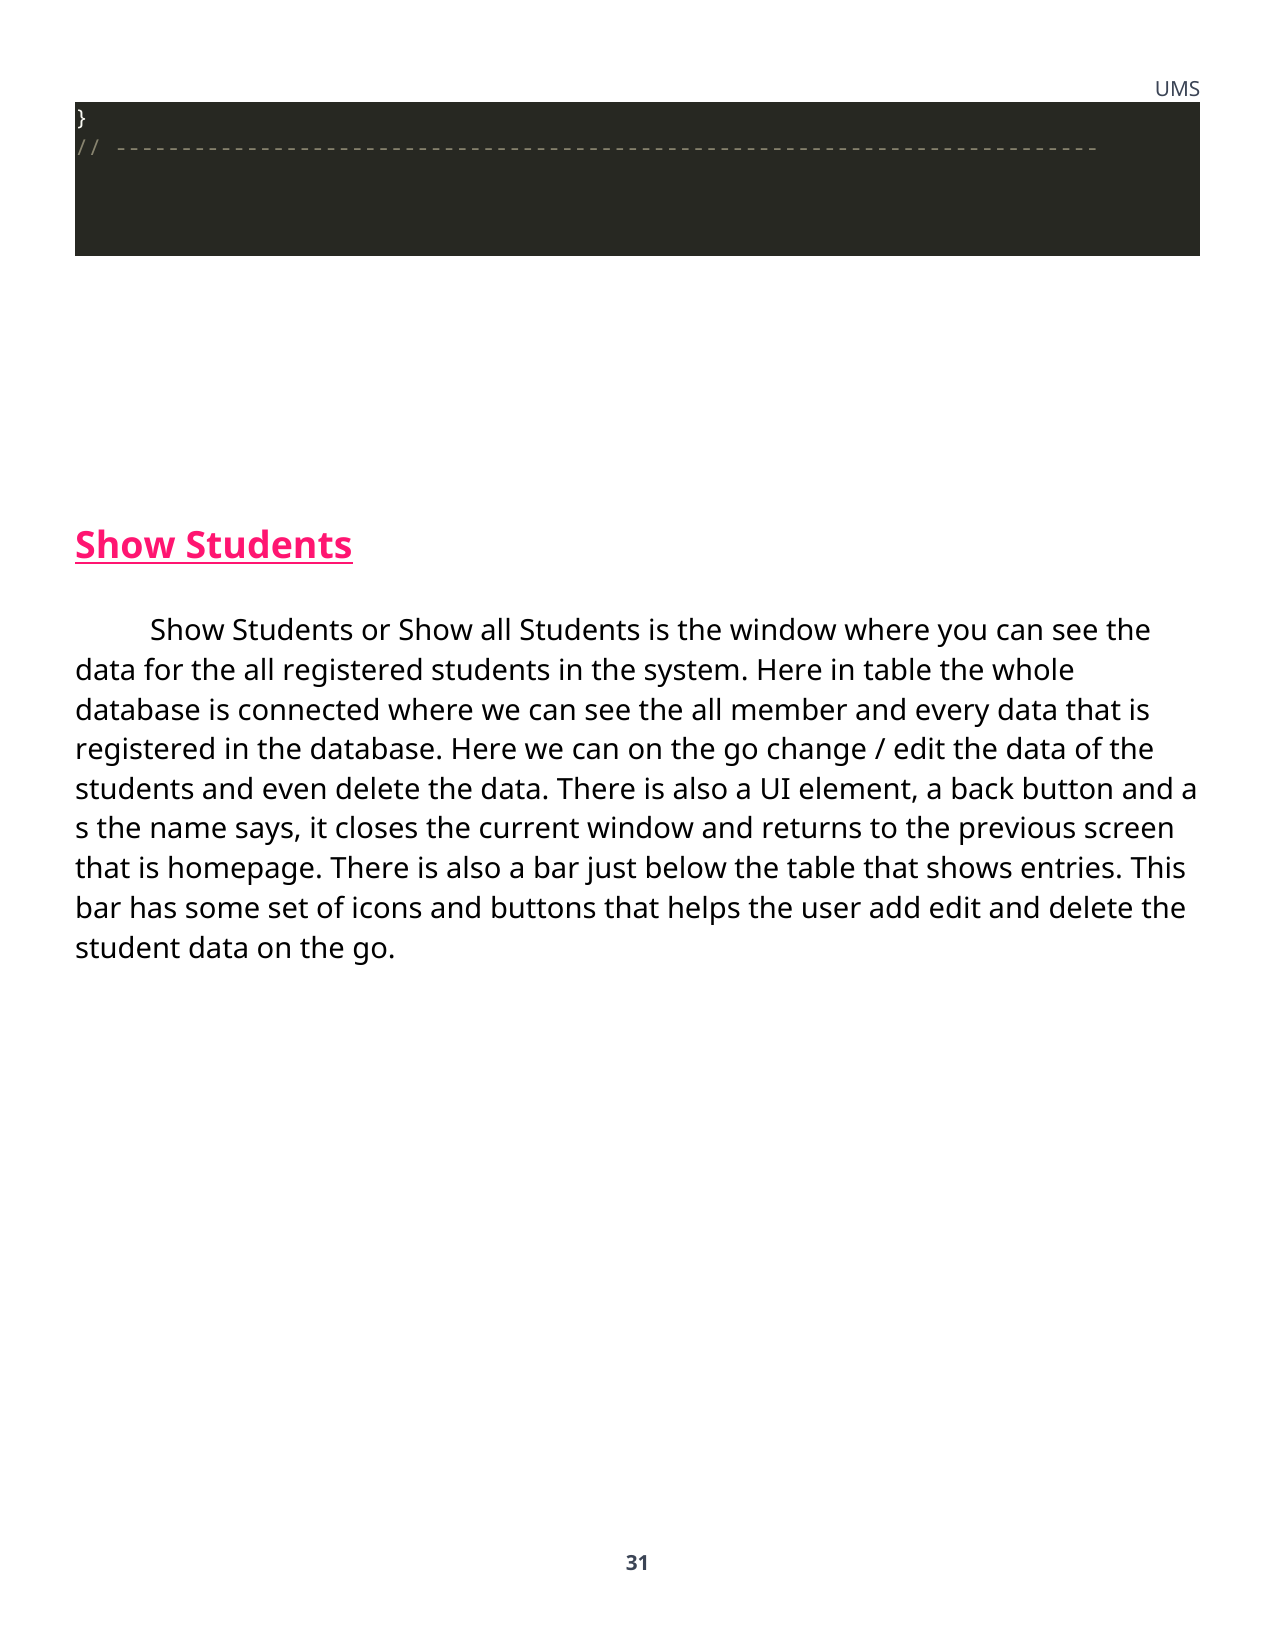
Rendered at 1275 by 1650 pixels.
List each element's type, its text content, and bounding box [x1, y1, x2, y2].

text // --------------------------------------------------------------------------- [75, 132, 1200, 162]
text Show Students [75, 519, 1200, 570]
text } [75, 102, 1200, 132]
text Show Students or Show all Students is the window where you can see the data for the all registered students in the system. Here in table the whole database is connected where we can see the all member and every data that is registered in the database. Here we can on the go change / edit the data of the students and even delete the data. There is also a UI element, a back button and a s the name says, it closes the current window and returns to the previous screen that is homepage. There is also a bar just below the table that shows entries. This bar has some set of icons and buttons that helps the user add edit and delete the student data on the go. [75, 609, 1200, 967]
